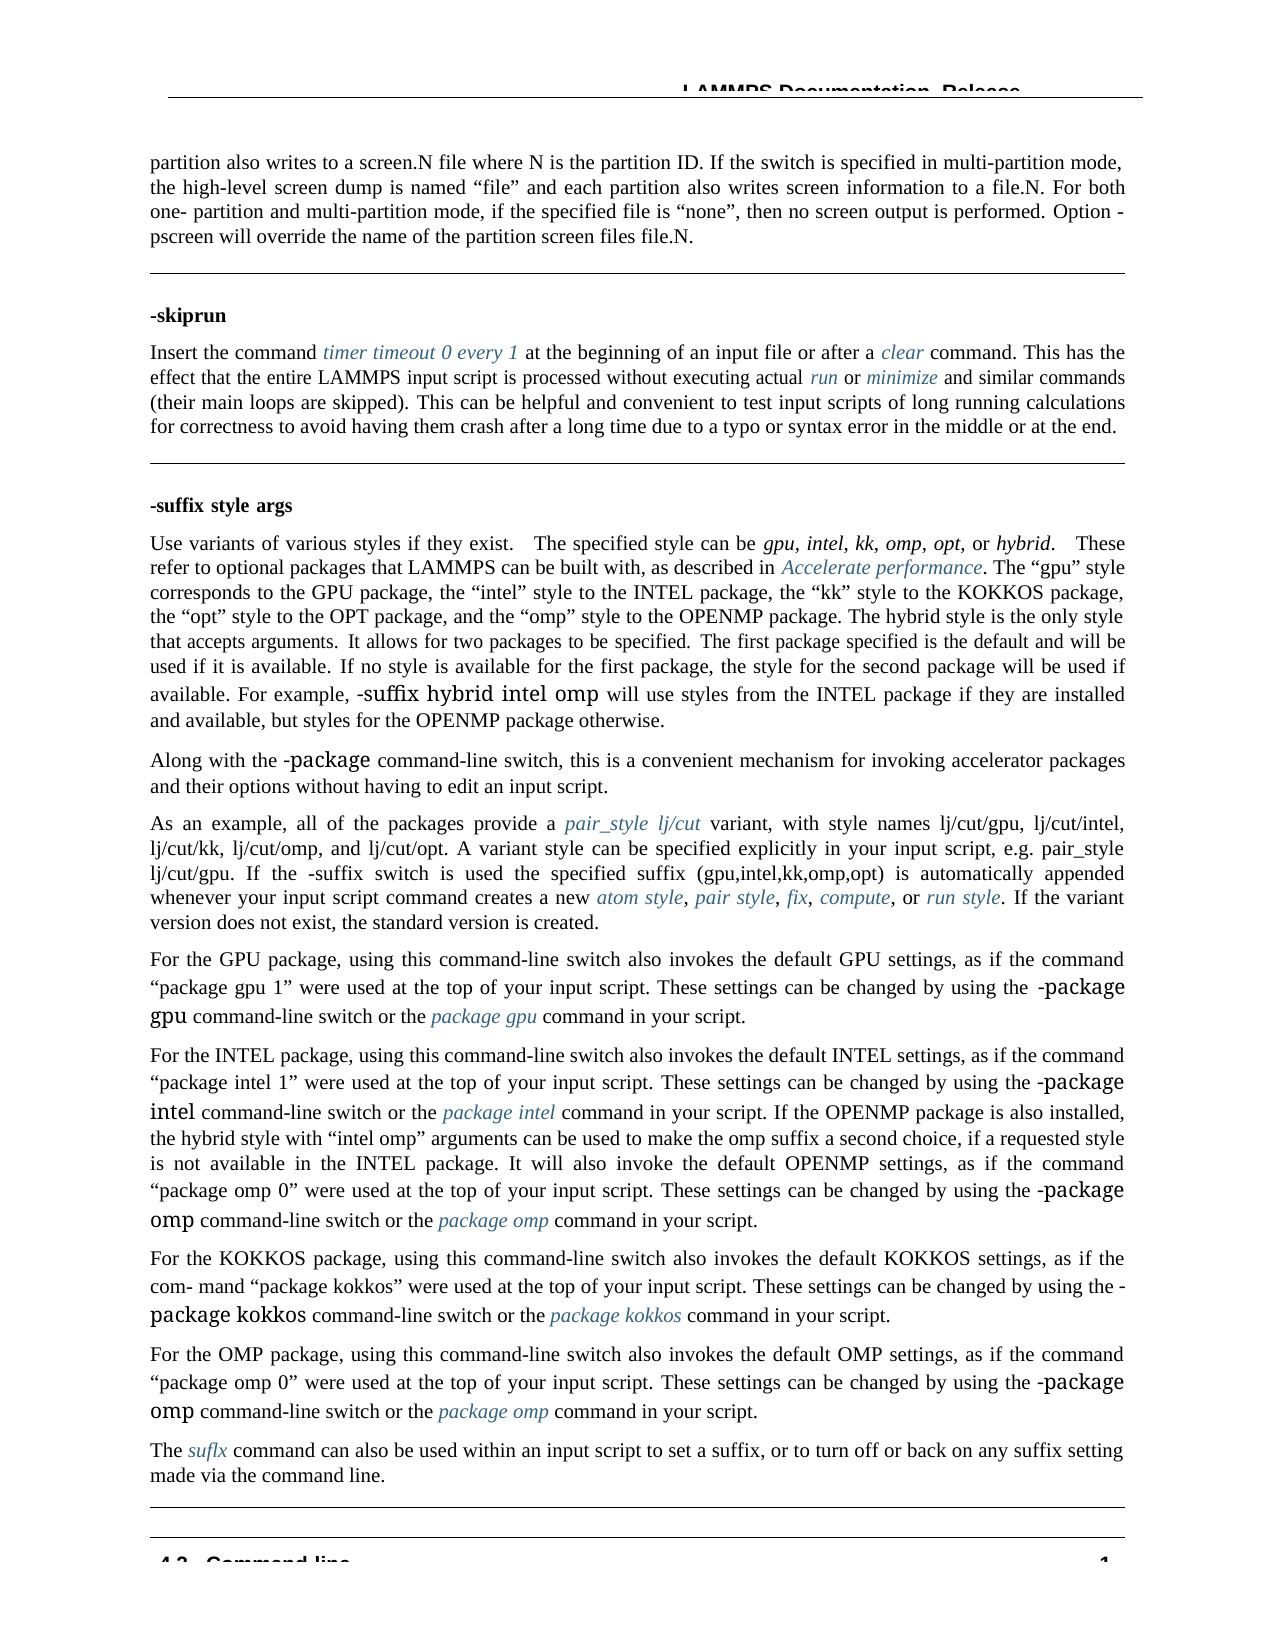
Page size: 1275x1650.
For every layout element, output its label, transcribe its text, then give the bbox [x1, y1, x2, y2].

text For the OMP package, using this command-line switch also invokes the default OMP settings, as if the command “package omp 0” were used at the top of your input script. These settings can be changed by using the -package omp command-line switch or the package omp command in your script. [150, 1342, 1125, 1424]
subtitle -skiprun [150, 303, 1144, 327]
text Insert the command timer timeout 0 every 1 at the beginning of an input file or after a clear command. This has the effect that the entire LAMMPS input script is processed without executing actual run or minimize and similar commands (their main loops are skipped). This can be helpful and convenient to test input scripts of long running calculations for correctness to avoid having them crash after a long time due to a typo or syntax error in the middle or at the end. [150, 340, 1125, 438]
text For the INTEL package, using this command-line switch also invokes the default INTEL settings, as if the command “package intel 1” were used at the top of your input script. These settings can be changed by using the -package intel command-line switch or the package intel command in your script. If the OPENMP package is also installed, the hybrid style with “intel omp” arguments can be used to make the omp suffix a second choice, if a requested style is not available in the INTEL package. It will also invoke the default OPENMP settings, as if the command “package omp 0” were used at the top of your input script. These settings can be changed by using the -package omp command-line switch or the package omp command in your script. [150, 1043, 1125, 1233]
text Along with the -package command-line switch, this is a convenient mechanism for invoking accelerator packages and their options without having to edit an input script. [150, 745, 1125, 798]
text The suflx command can also be used within an input script to set a suffix, or to turn off or back on any suffix setting made via the command line. [150, 1438, 1125, 1487]
subtitle -suffix style args [150, 493, 1144, 517]
text For the KOKKOS package, using this command-line switch also invokes the default KOKKOS settings, as if the com- mand “package kokkos” were used at the top of your input script. These settings can be changed by using the -package kokkos command-line switch or the package kokkos command in your script. [150, 1246, 1125, 1329]
text As an example, all of the packages provide a pair_style lj/cut variant, with style names lj/cut/gpu, lj/cut/intel, lj/cut/kk, lj/cut/omp, and lj/cut/opt. A variant style can be specified explicitly in your input script, e.g. pair_style lj/cut/gpu. If the -suffix switch is used the specified suffix (gpu,intel,kk,omp,opt) is automatically appended whenever your input script command creates a new atom style, pair style, fix, compute, or run style. If the variant version does not exist, the standard version is created. [150, 811, 1125, 934]
text Use variants of various styles if they exist. The specified style can be gpu, intel, kk, omp, opt, or hybrid. These refer to optional packages that LAMMPS can be built with, as described in Accelerate performance. The “gpu” style corresponds to the GPU package, the “intel” style to the INTEL package, the “kk” style to the KOKKOS package, the “opt” style to the OPT package, and the “omp” style to the OPENMP package. The hybrid style is the only style that accepts arguments. It allows for two packages to be specified. The first package specified is the default and will be used if it is available. If no style is available for the first package, the style for the second package will be used if available. For example, -suffix hybrid intel omp will use styles from the INTEL package if they are installed and available, but styles for the OPENMP package otherwise. [150, 530, 1125, 732]
text For the GPU package, using this command-line switch also invokes the default GPU settings, as if the command “package gpu 1” were used at the top of your input script. These settings can be changed by using the -package gpu command-line switch or the package gpu command in your script. [150, 947, 1125, 1029]
text partition also writes to a screen.N file where N is the partition ID. If the switch is specified in multi-partition mode, the high-level screen dump is named “file” and each partition also writes screen information to a file.N. For both one- partition and multi-partition mode, if the specified file is “none”, then no screen output is performed. Option -pscreen will override the name of the partition screen files file.N. [150, 150, 1125, 248]
